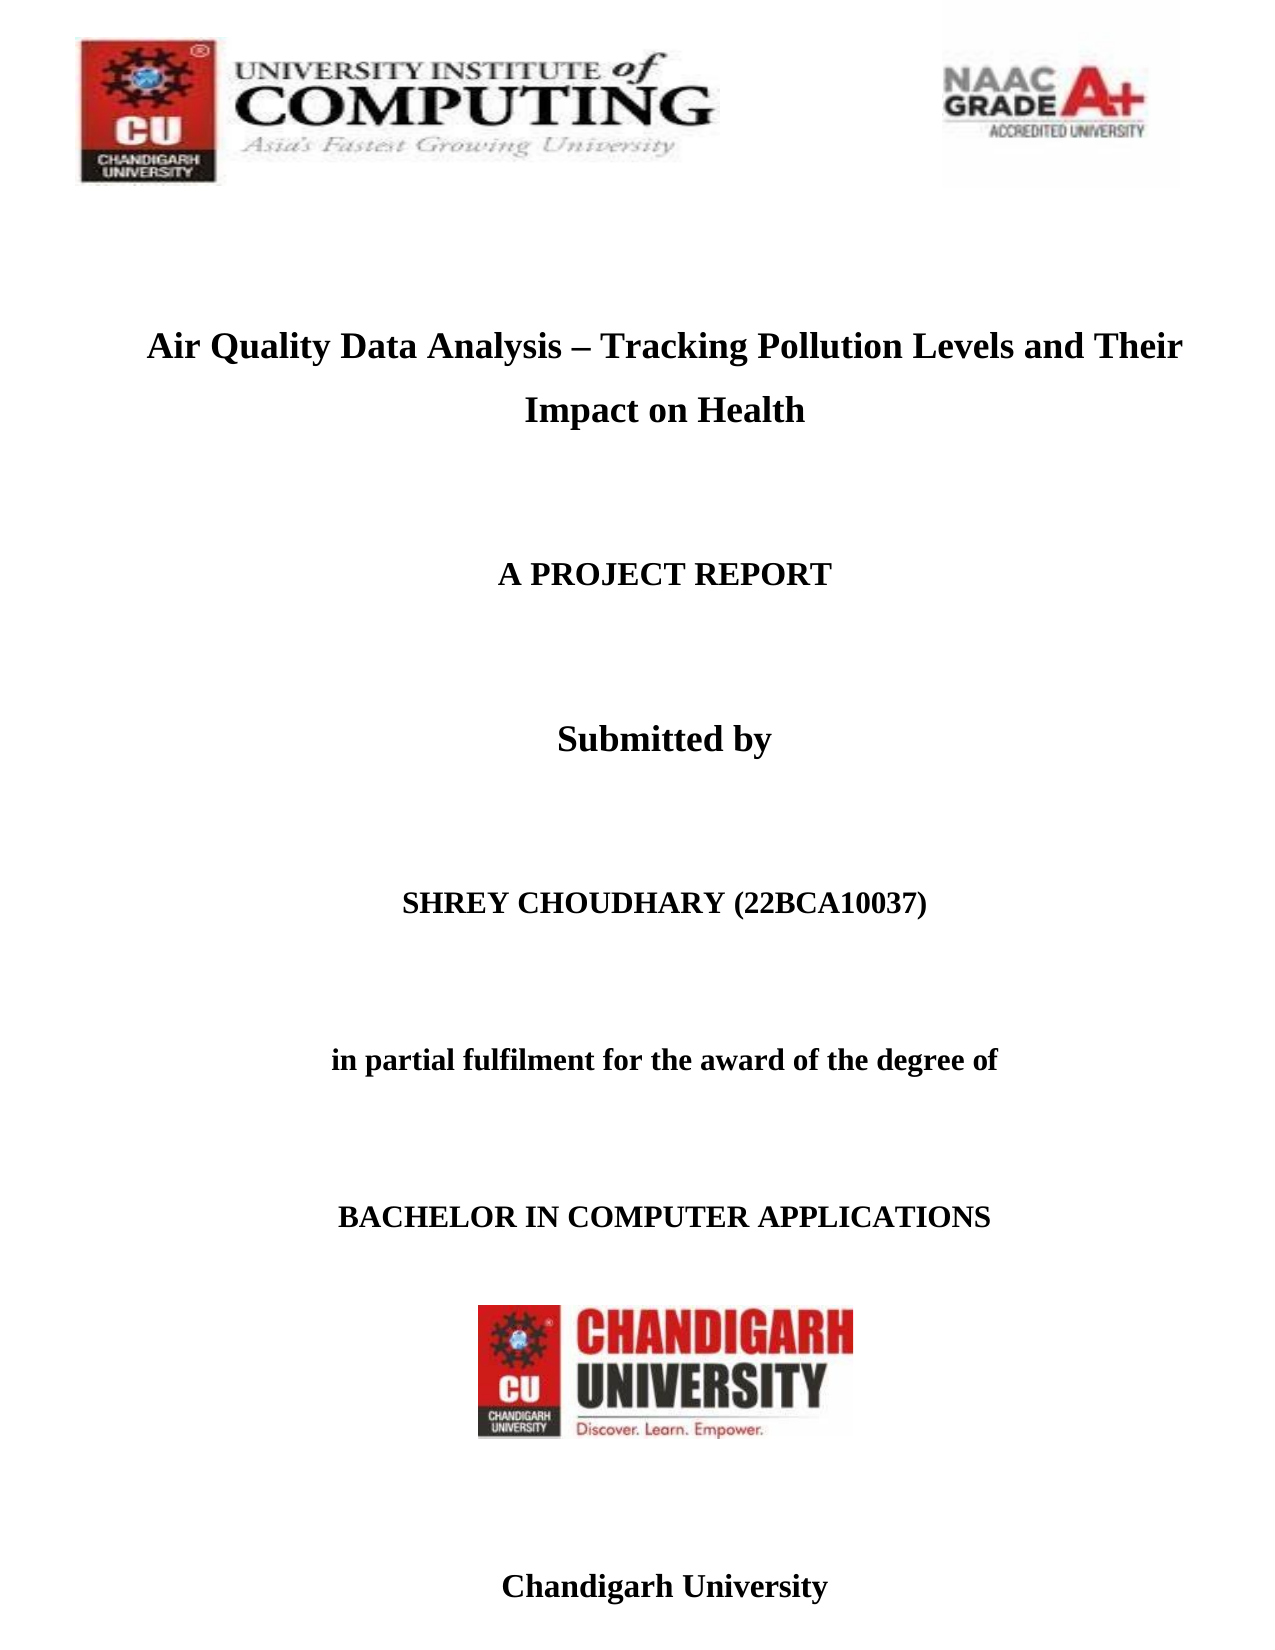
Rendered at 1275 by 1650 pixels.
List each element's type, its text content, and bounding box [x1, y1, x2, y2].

text A PROJECT REPORT [55, 555, 1275, 593]
text Chandigarh University [54, 1566, 1275, 1604]
text Air Quality Data Analysis – Tracking Pollution Levels and Their Impact on Health [88, 323, 1241, 430]
text SHREY CHOUDHARY (22BCA10037) [54, 884, 1275, 920]
text Submitted by [54, 716, 1275, 759]
text in partial fulfilment for the award of the degree of [54, 1042, 1275, 1077]
picture [478, 1305, 854, 1439]
text BACHELOR IN COMPUTER APPLICATIONS [54, 1198, 1275, 1234]
picture [942, 0, 1181, 188]
picture [75, 37, 720, 186]
